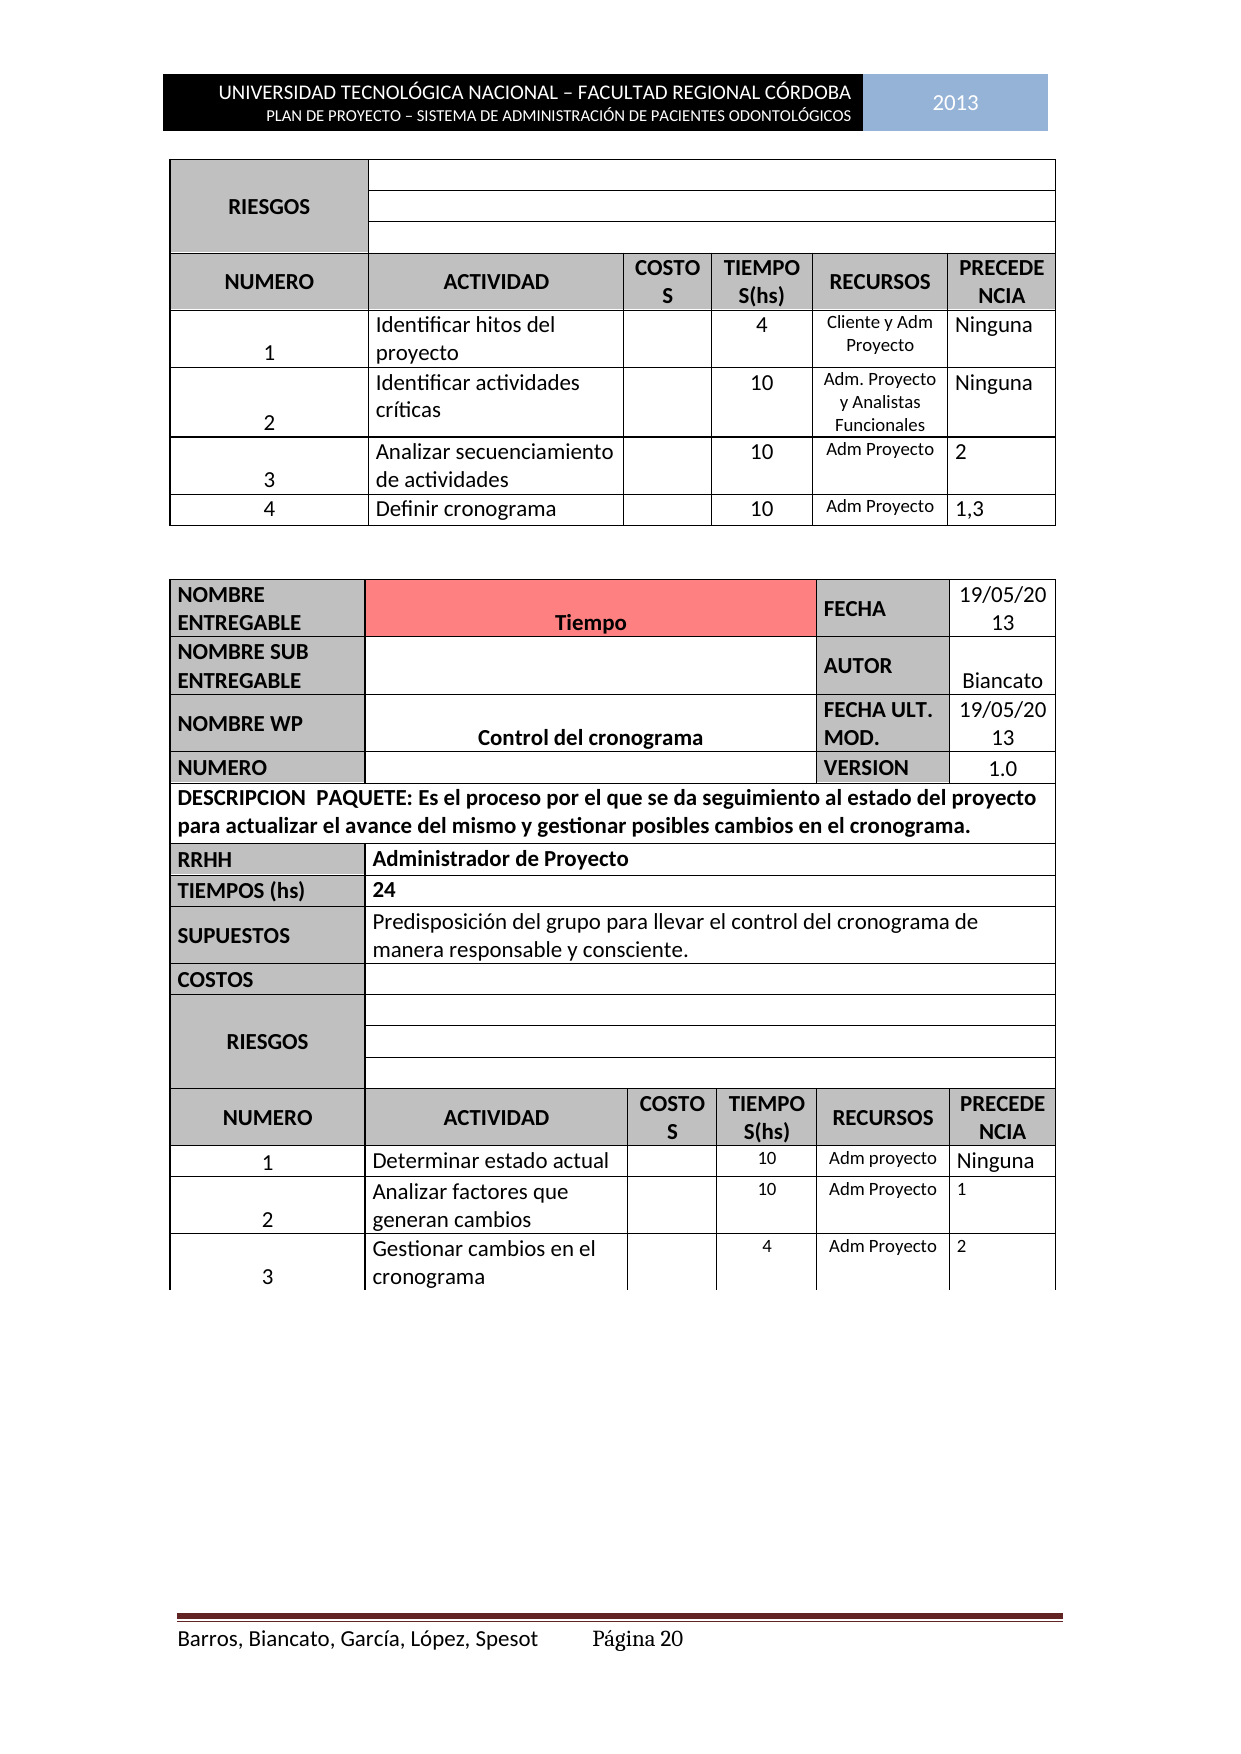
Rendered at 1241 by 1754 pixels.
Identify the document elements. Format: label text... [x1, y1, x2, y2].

table_cell RIESGOS [171, 995, 364, 1088]
table_cell 4 [171, 495, 368, 525]
table_cell [366, 1026, 1055, 1057]
table_cell [366, 995, 1055, 1025]
table_cell [624, 311, 711, 367]
table_cell Ninguna [948, 368, 1055, 436]
table_cell 24 [366, 876, 1055, 906]
table_cell Ninguna [948, 311, 1055, 367]
table_cell Identificar hitos del proyecto [369, 311, 623, 367]
table_cell TIEMPOS(hs) [717, 1089, 816, 1145]
table_cell Adm Proyecto [817, 1234, 949, 1290]
table_header FECHA [817, 580, 949, 636]
table_cell 10 [712, 438, 812, 493]
table_cell TIEMPOS(hs) [712, 254, 812, 309]
table_cell NOMBRE WP [171, 695, 364, 751]
table_cell 1 [171, 311, 368, 367]
table_cell TIEMPOS (hs) [171, 876, 364, 906]
table_cell [624, 368, 711, 436]
table_cell RECURSOS [817, 1089, 949, 1145]
table_header Tiempo [366, 580, 816, 636]
table_cell Adm proyecto [817, 1146, 949, 1176]
table_cell [628, 1234, 716, 1290]
table_cell [624, 495, 711, 525]
table_cell COSTOS [628, 1089, 716, 1145]
table_cell SUPUESTOS [171, 907, 364, 963]
table_cell 3 [171, 1234, 364, 1290]
table_cell [628, 1177, 716, 1233]
table_cell 19/05/2013 [950, 695, 1055, 751]
table_cell 1,3 [948, 495, 1055, 525]
table_cell PRECEDENCIA [948, 254, 1055, 309]
table_cell Predisposición del grupo para llevar el control del cronograma de manera responsable y consciente. [366, 907, 1055, 963]
table_cell Control del cronograma [366, 695, 816, 751]
table_cell ACTIVIDAD [366, 1089, 627, 1145]
table_cell RIESGOS [171, 160, 368, 252]
table_cell Adm. Proyecto y Analistas Funcionales [813, 368, 947, 436]
table_cell Analizar factores que generan cambios [366, 1177, 627, 1233]
table_cell Definir cronograma [369, 495, 623, 525]
table_cell Ninguna [950, 1146, 1055, 1176]
table_cell Biancato [950, 637, 1055, 694]
table_cell 1.0 [950, 752, 1055, 782]
table_cell [366, 964, 1055, 994]
table_cell Adm Proyecto [813, 438, 947, 493]
table_cell Analizar secuenciamiento de actividades [369, 438, 623, 493]
table_cell Cliente y Adm Proyecto [813, 311, 947, 367]
table_cell [369, 191, 1055, 221]
table_cell FECHA ULT. MOD. [817, 695, 949, 751]
table_cell Adm Proyecto [817, 1177, 949, 1233]
table_cell Identificar actividades críticas [369, 368, 623, 436]
table_cell [369, 222, 1055, 252]
table_cell PRECEDENCIA [950, 1089, 1055, 1145]
table_cell Adm Proyecto [813, 495, 947, 525]
table_cell 10 [717, 1146, 816, 1176]
table_cell 4 [712, 311, 812, 367]
table_cell 4 [717, 1234, 816, 1290]
table_cell Gestionar cambios en el cronograma [366, 1234, 627, 1290]
table_cell [624, 438, 711, 493]
table_header 19/05/2013 [950, 580, 1055, 636]
table_cell DESCRIPCION PAQUETE: Es el proceso por el que se da seguimiento al estado del proyecto para actualizar el avance del mismo y gestionar posibles cambios en el cronograma. [171, 784, 1055, 843]
table_cell 3 [171, 438, 368, 493]
table_cell 10 [712, 368, 812, 436]
table_cell 1 [171, 1146, 364, 1176]
table_cell 10 [717, 1177, 816, 1233]
table_cell COSTOS [171, 964, 364, 994]
table_cell [369, 160, 1055, 190]
table_cell 1 [950, 1177, 1055, 1233]
table_cell AUTOR [817, 637, 949, 694]
table_cell [628, 1146, 716, 1176]
table_cell 2 [171, 1177, 364, 1233]
table_cell [366, 637, 816, 694]
table_cell Determinar estado actual [366, 1146, 627, 1176]
table_cell RRHH [171, 844, 364, 874]
table_cell NOMBRE SUB ENTREGABLE [171, 637, 364, 694]
table_cell 2 [171, 368, 368, 436]
table_cell NUMERO [171, 1089, 364, 1145]
table_header NOMBRE ENTREGABLE [171, 580, 364, 636]
table_cell Administrador de Proyecto [366, 844, 1055, 874]
table_cell [366, 752, 816, 782]
table_cell COSTOS [624, 254, 711, 309]
table_cell 2 [950, 1234, 1055, 1290]
table_cell 10 [712, 495, 812, 525]
table_cell ACTIVIDAD [369, 254, 623, 309]
table_cell RECURSOS [813, 254, 947, 309]
table_cell 2 [948, 438, 1055, 493]
table_cell NUMERO [171, 752, 364, 782]
table_cell [366, 1058, 1055, 1088]
table_cell VERSION [817, 752, 949, 782]
table_cell NUMERO [171, 254, 368, 309]
